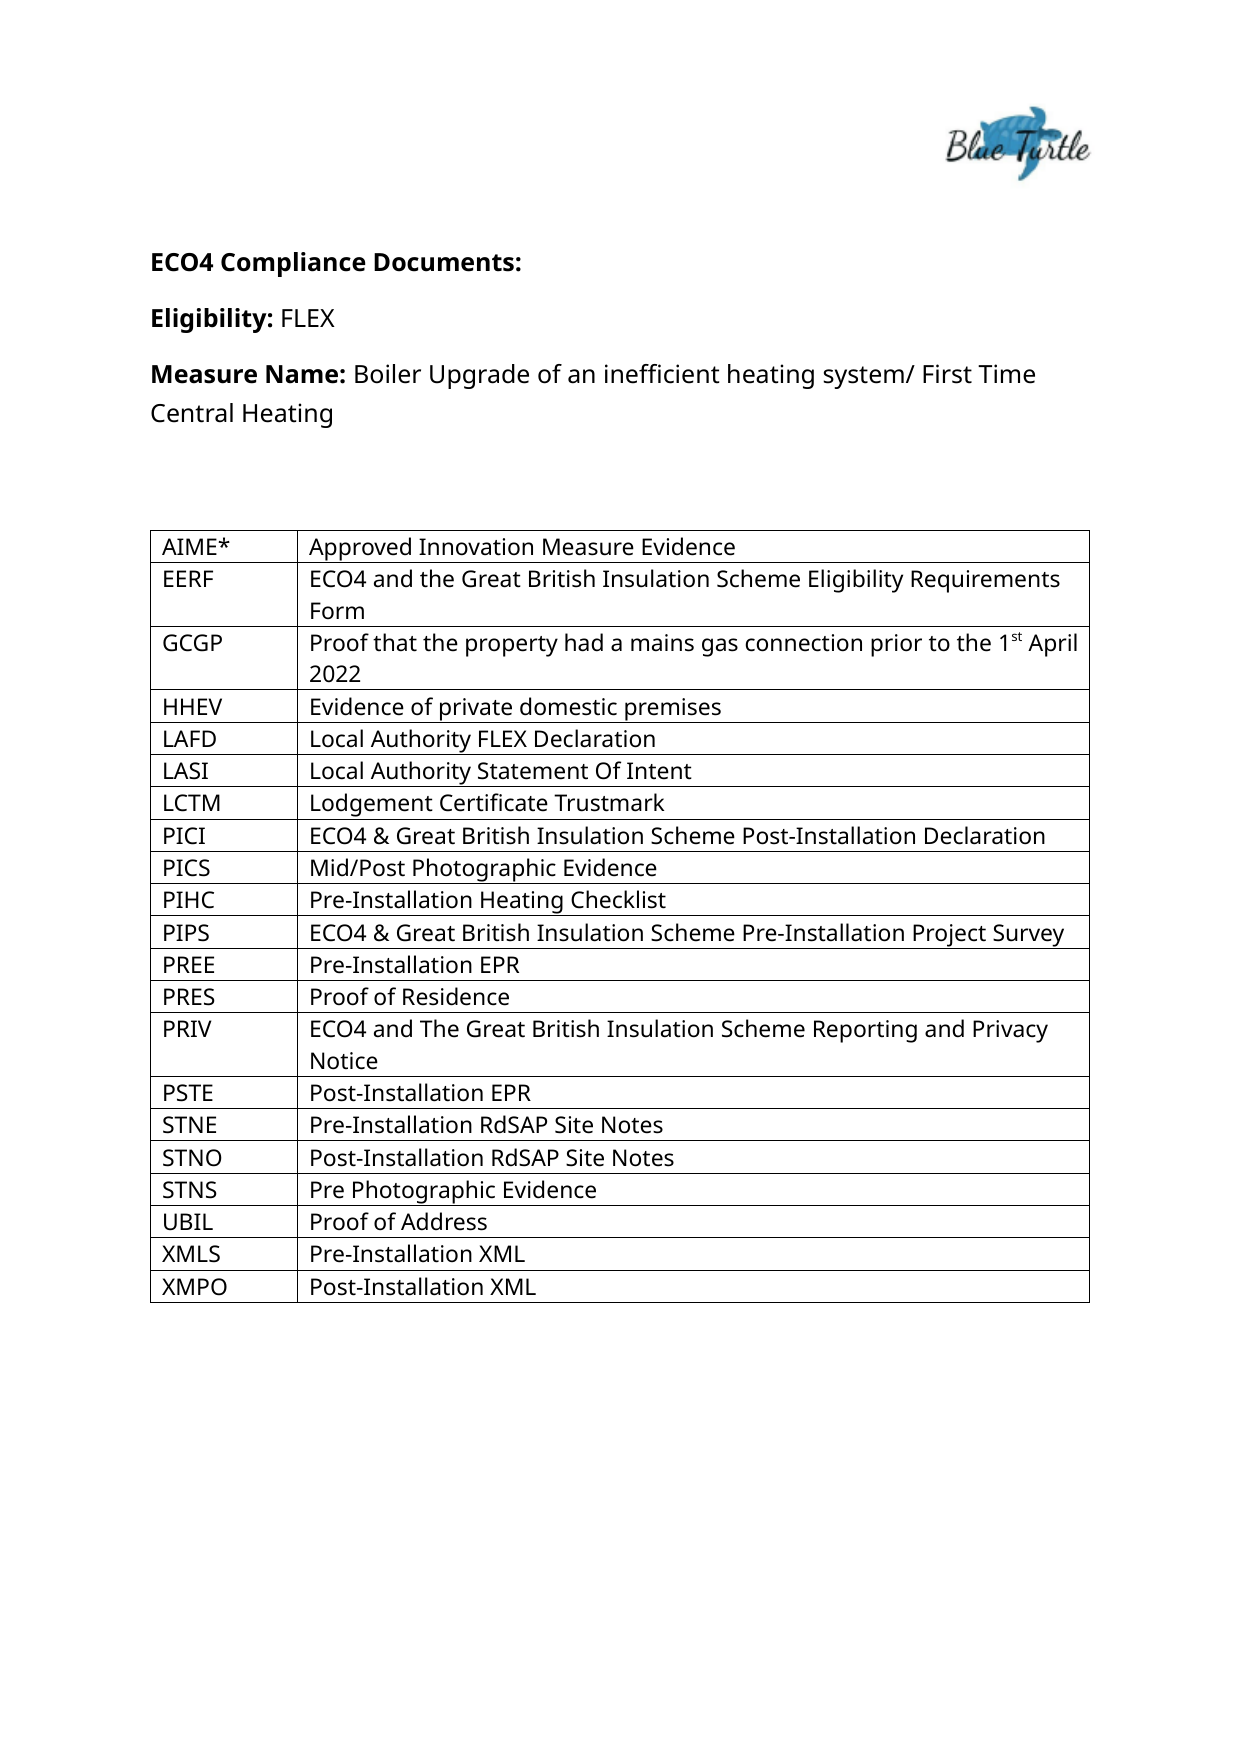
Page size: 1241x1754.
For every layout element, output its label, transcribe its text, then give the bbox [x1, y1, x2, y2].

table_cell XMLS [151, 1238, 297, 1269]
table_cell Proof of Address [298, 1206, 1089, 1237]
table_cell Lodgement Certiﬁcate Trustmark [298, 787, 1089, 818]
table_cell ECO4 and the Great British Insulation Scheme Eligibility Requirements Form [298, 563, 1089, 626]
table_cell ECO4 & Great British Insulation Scheme Pre-Installation Project Survey [298, 916, 1089, 948]
table_cell Post-Installation XML [298, 1271, 1089, 1302]
table_cell Post-Installation RdSAP Site Notes [298, 1141, 1089, 1173]
table_cell STNE [151, 1109, 297, 1140]
table_cell Pre-Installation RdSAP Site Notes [298, 1109, 1089, 1140]
table_cell EERF [151, 563, 297, 626]
table_cell XMPO [151, 1271, 297, 1302]
table_cell GCGP [151, 627, 297, 689]
table_cell PREE [151, 949, 297, 980]
table_cell PICS [151, 852, 297, 883]
table_header Approved Innovation Measure Evidence [298, 531, 1089, 562]
text Eligibility: FLEX [150, 301, 1090, 335]
table_cell Post-Installation EPR [298, 1077, 1089, 1108]
table_cell LCTM [151, 787, 297, 818]
table_cell ECO4 & Great British Insulation Scheme Post-Installation Declaration [298, 820, 1089, 851]
table_cell PSTE [151, 1077, 297, 1108]
table_cell Local Authority FLEX Declaration [298, 723, 1089, 754]
table_cell UBIL [151, 1206, 297, 1237]
table_cell HHEV [151, 690, 297, 722]
table_cell Mid/Post Photographic Evidence [298, 852, 1089, 883]
table_cell PIPS [151, 916, 297, 948]
table_cell ECO4 and The Great British Insulation Scheme Reporting and Privacy Notice [298, 1013, 1089, 1076]
table_cell Local Authority Statement Of Intent [298, 755, 1089, 786]
table_cell LASI [151, 755, 297, 786]
table_cell Pre-Installation XML [298, 1238, 1089, 1269]
text ECO4 Compliance Documents: [150, 206, 1090, 279]
table_cell PICI [151, 820, 297, 851]
table_cell PRIV [151, 1013, 297, 1076]
text Measure Name: Boiler Upgrade of an inefficient heating system/ First Time Central Heating [150, 357, 1090, 508]
table_cell STNS [151, 1174, 297, 1205]
table_cell PRES [151, 981, 297, 1012]
table_cell Pre Photographic Evidence [298, 1174, 1089, 1205]
table_header AIME* [151, 531, 297, 562]
table_cell Proof of Residence [298, 981, 1089, 1012]
table_cell Pre-Installation Heating Checklist [298, 884, 1089, 915]
table_cell Evidence of private domestic premises [298, 690, 1089, 722]
table_cell STNO [151, 1141, 297, 1173]
table_cell Proof that the property had a mains gas connection prior to the 1st April 2022 [298, 627, 1089, 689]
table_cell LAFD [151, 723, 297, 754]
table_cell PIHC [151, 884, 297, 915]
table_cell Pre-Installation EPR [298, 949, 1089, 980]
